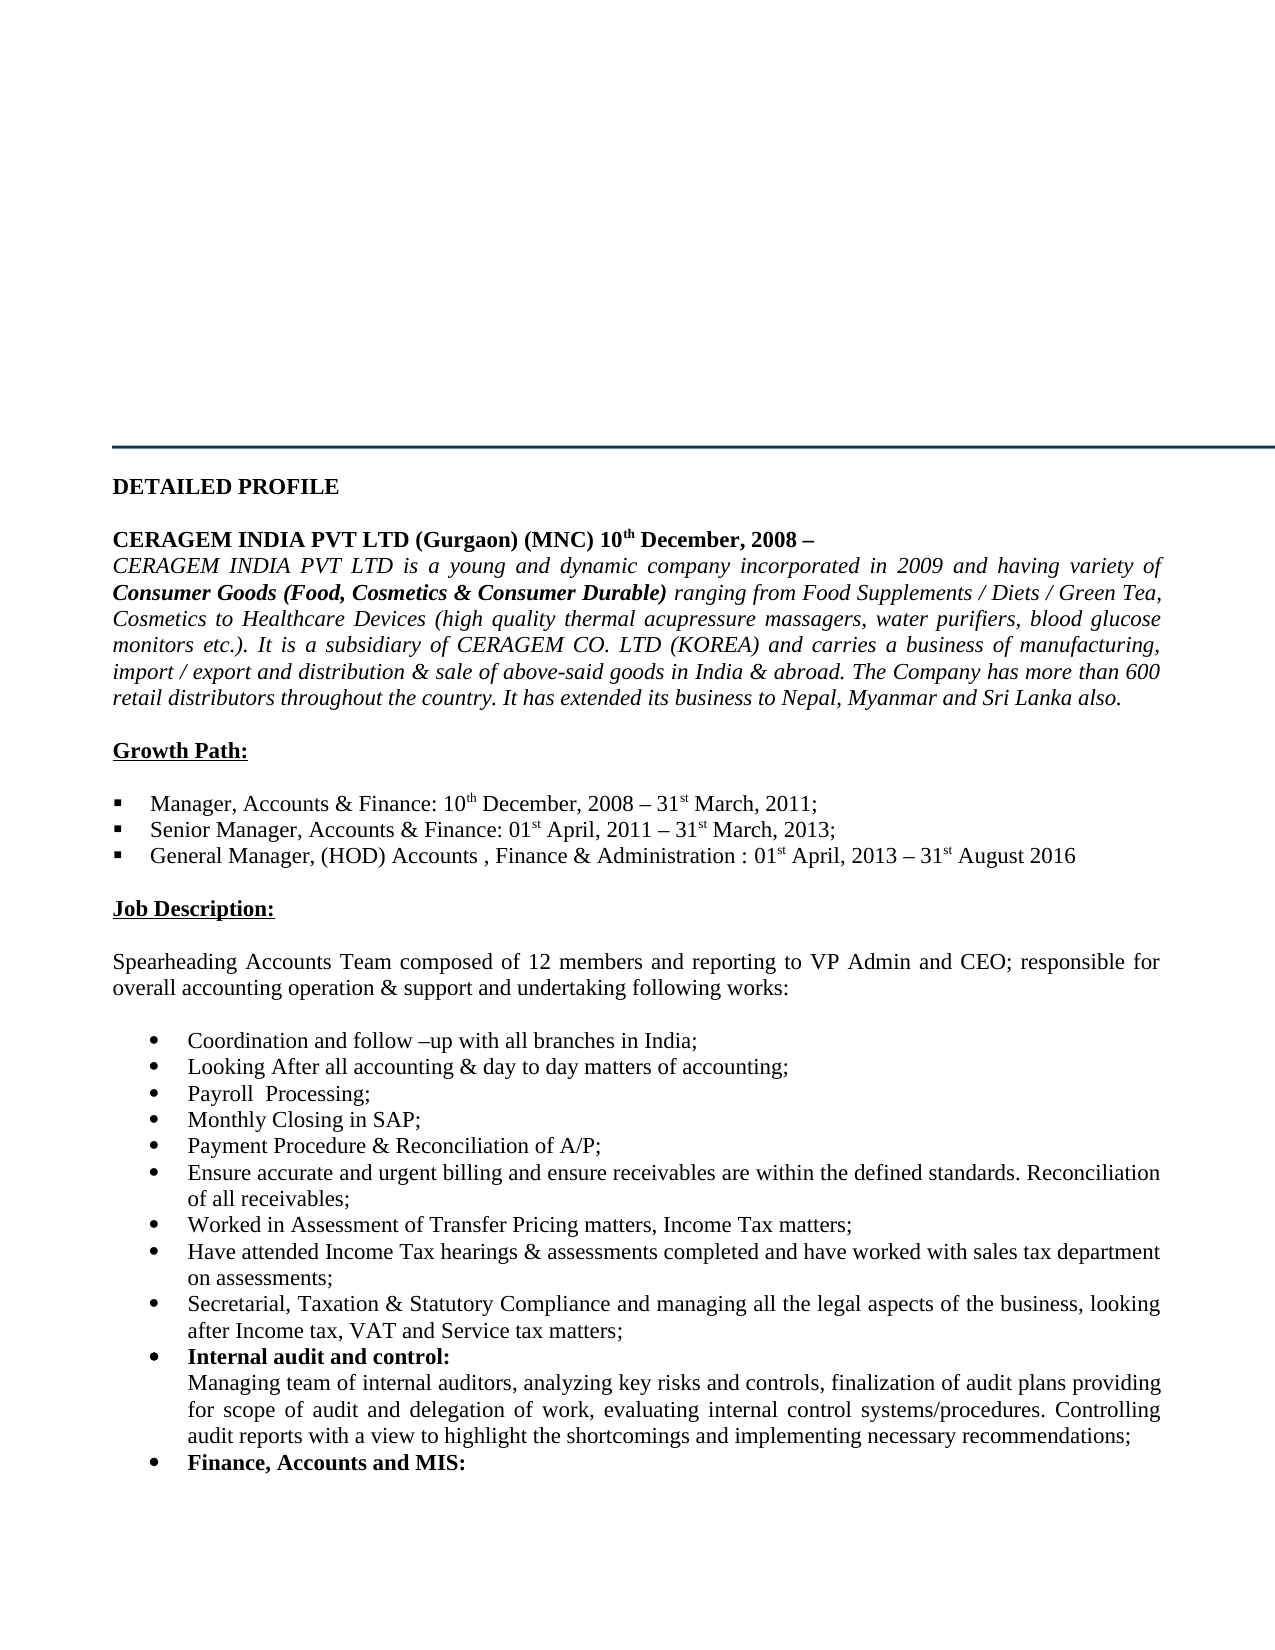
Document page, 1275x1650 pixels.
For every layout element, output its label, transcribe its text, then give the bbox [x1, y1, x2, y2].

list Managing team of internal auditors, analyzing key risks and controls, finalization of audit plans providing for scope of audit and delegation of work, evaluating internal control systems/procedures. Controlling audit reports with a view to highlight the shortcomings and implementing necessary recommendations; [187, 1369, 1162, 1448]
text CERAGEM INDIA PVT LTD (Gurgaon) (MNC) 10th December, 2008 – [112, 526, 1162, 552]
list Looking After all accounting & day to day matters of accounting; [150, 1053, 1162, 1079]
list Internal audit and control: [150, 1343, 1162, 1369]
list Manager, Accounts & Finance: 10th December, 2008 – 31st March, 2011; [112, 790, 1162, 816]
picture [112, 439, 1275, 456]
list General Manager, (HOD) Accounts , Finance & Administration : 01st April, 2013 – 31st August 2016 [112, 842, 1162, 869]
list Monthly Closing in SAP; [150, 1106, 1162, 1132]
list Worked in Assessment of Transfer Pricing matters, Income Tax matters; [150, 1211, 1162, 1238]
list Secretarial, Taxation & Statutory Compliance and managing all the legal aspects of the business, looking after Income tax, VAT and Service tax matters; [150, 1290, 1162, 1343]
list Coordination and follow –up with all branches in India; [150, 1027, 1162, 1053]
list Senior Manager, Accounts & Finance: 01st April, 2011 – 31st March, 2013; [112, 816, 1162, 842]
list Payroll Processing; [150, 1079, 1162, 1106]
text Job Description: [112, 895, 1162, 921]
list Have attended Income Tax hearings & assessments completed and have worked with sales tax department on assessments; [150, 1238, 1162, 1290]
text CERAGEM INDIA PVT LTD is a young and dynamic company incorporated in 2009 and having variety of Consumer Goods (Food, Cosmetics & Consumer Durable) ranging from Food Supplements / Diets / Green Tea, Cosmetics to Healthcare Devices (high quality thermal acupressure massagers, water purifiers, blood glucose monitors etc.). It is a subsidiary of CERAGEM CO. LTD (KOREA) and carries a business of manufacturing, import / export and distribution & sale of above-said goods in India & abroad. The Company has more than 600 retail distributors throughout the country. It has extended its business to Nepal, Myanmar and Sri Lanka also. [112, 552, 1162, 711]
text Growth Path: [112, 737, 1162, 763]
text Spearheading Accounts Team composed of 12 members and reporting to VP Admin and CEO; responsible for overall accounting operation & support and undertaking following works: [112, 948, 1162, 1001]
text DETAILED PROFILE [112, 473, 1162, 500]
list Ensure accurate and urgent billing and ensure receivables are within the defined standards. Reconciliation of all receivables; [150, 1159, 1162, 1211]
list Payment Procedure & Reconciliation of A/P; [150, 1132, 1162, 1159]
list Finance, Accounts and MIS: [150, 1448, 1162, 1475]
